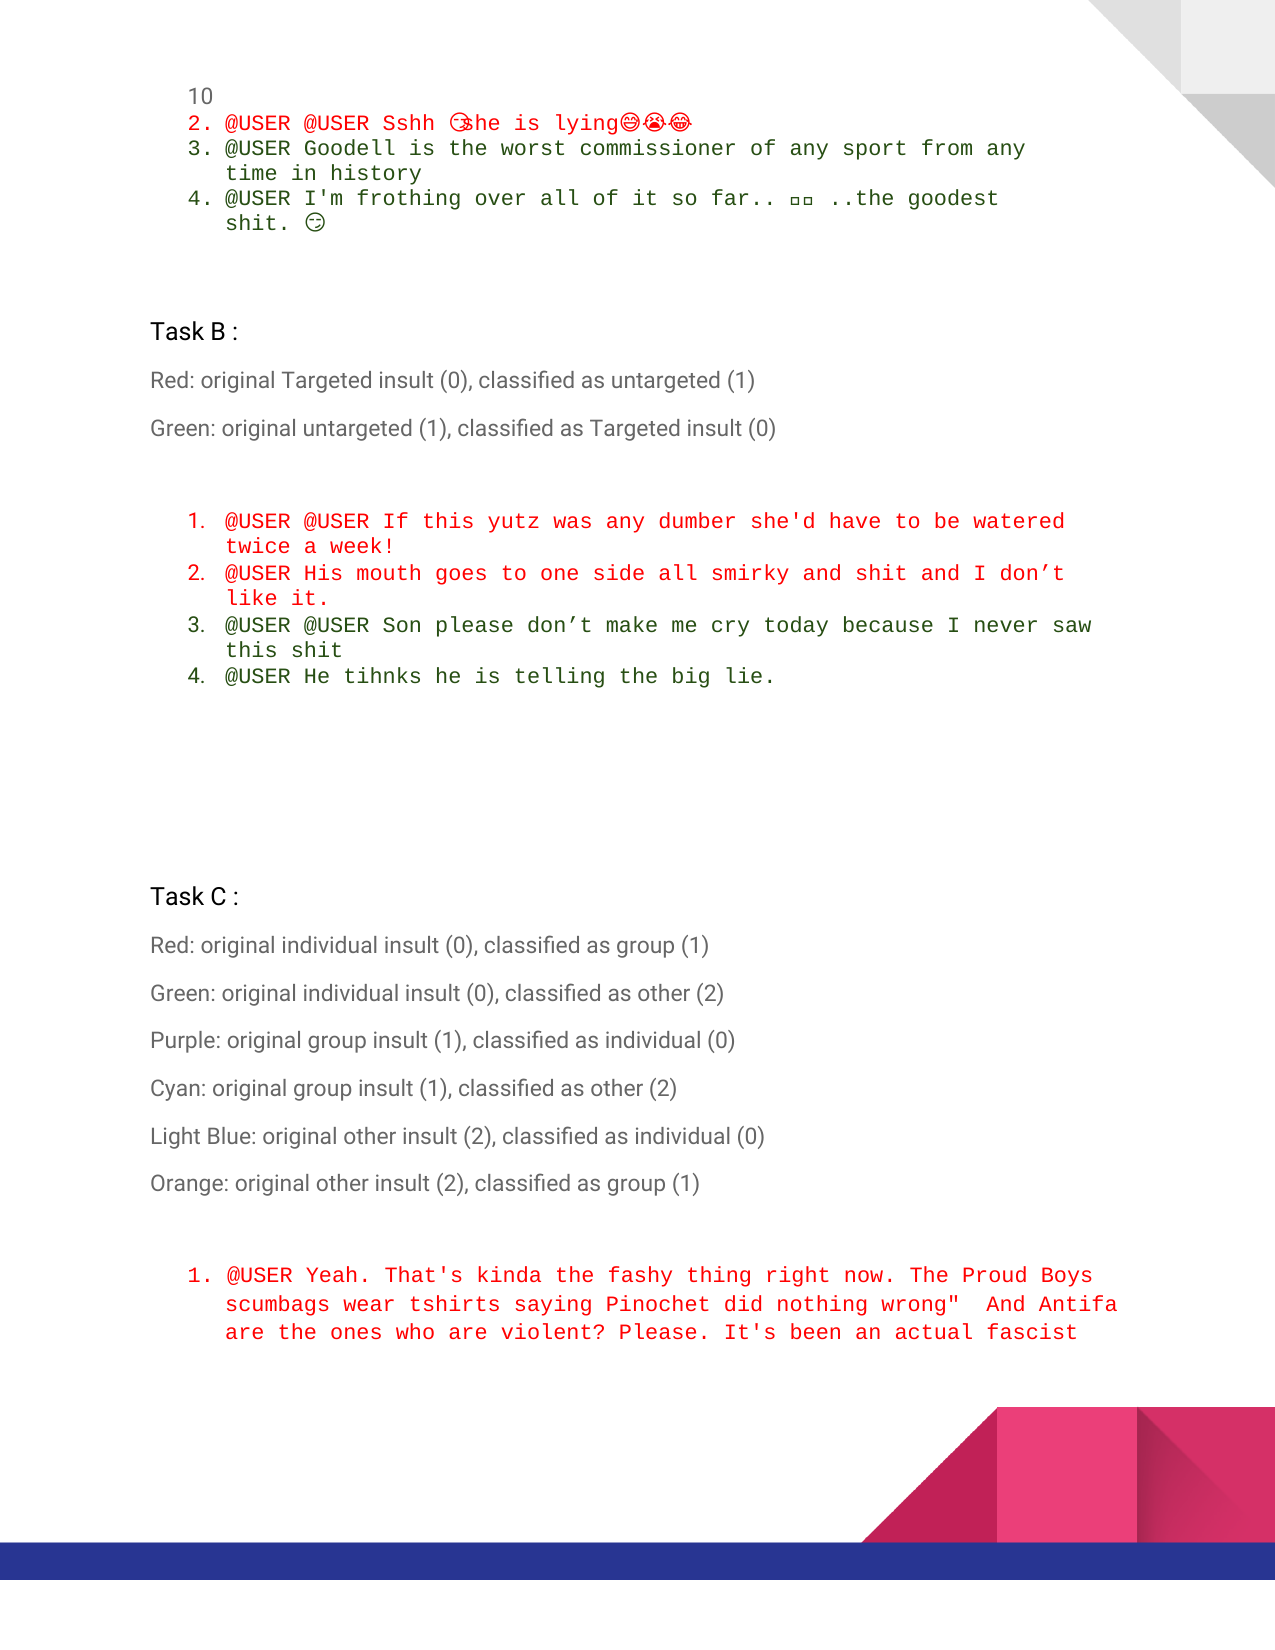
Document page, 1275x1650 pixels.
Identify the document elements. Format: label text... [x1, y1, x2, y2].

text Orange: original other insult (2), classified as group (1) [150, 1171, 1125, 1197]
subtitle Task C : [150, 882, 1125, 911]
text Green: original individual insult (0), classified as other (2) [150, 980, 1125, 1007]
list @USER I'm frothing over all of it so far.. 🤤🤤 ..the goodest shit. 😏 [327, 187, 1125, 236]
text Red: original individual insult (0), classified as group (1) [150, 932, 1125, 959]
text Red: original Targeted insult (0), classified as untargeted (1) [150, 368, 1125, 394]
text Cyan: original group insult (1), classified as other (2) [150, 1075, 1125, 1102]
list @USER @USER If this yutz was any dumber she'd have to be watered twice a week! [225, 509, 1125, 560]
list @USER @USER Sshh 🙊 she is lying😏😅😭😂 [681, 112, 1125, 137]
picture [0, 1405, 1275, 1580]
subtitle Task B : [150, 317, 1125, 347]
picture [1087, 0, 1275, 188]
text Light Blue: original other insult (2), classified as individual (0) [150, 1123, 1125, 1150]
list @USER Goodell is the worst commissioner of any sport from any time in history [422, 137, 1125, 187]
text Purple: original group insult (1), classified as individual (0) [150, 1027, 1125, 1054]
list @USER His mouth goes to one side all smirky and shit and I don’t like it. [225, 560, 1125, 612]
list @USER He tihnks he is telling the big lie. [225, 664, 1125, 691]
text Green: original untargeted (1), classified as Targeted insult (0) [150, 415, 1125, 442]
list @USER @USER Son please don’t make me cry today because I never saw this shit [225, 612, 1125, 664]
